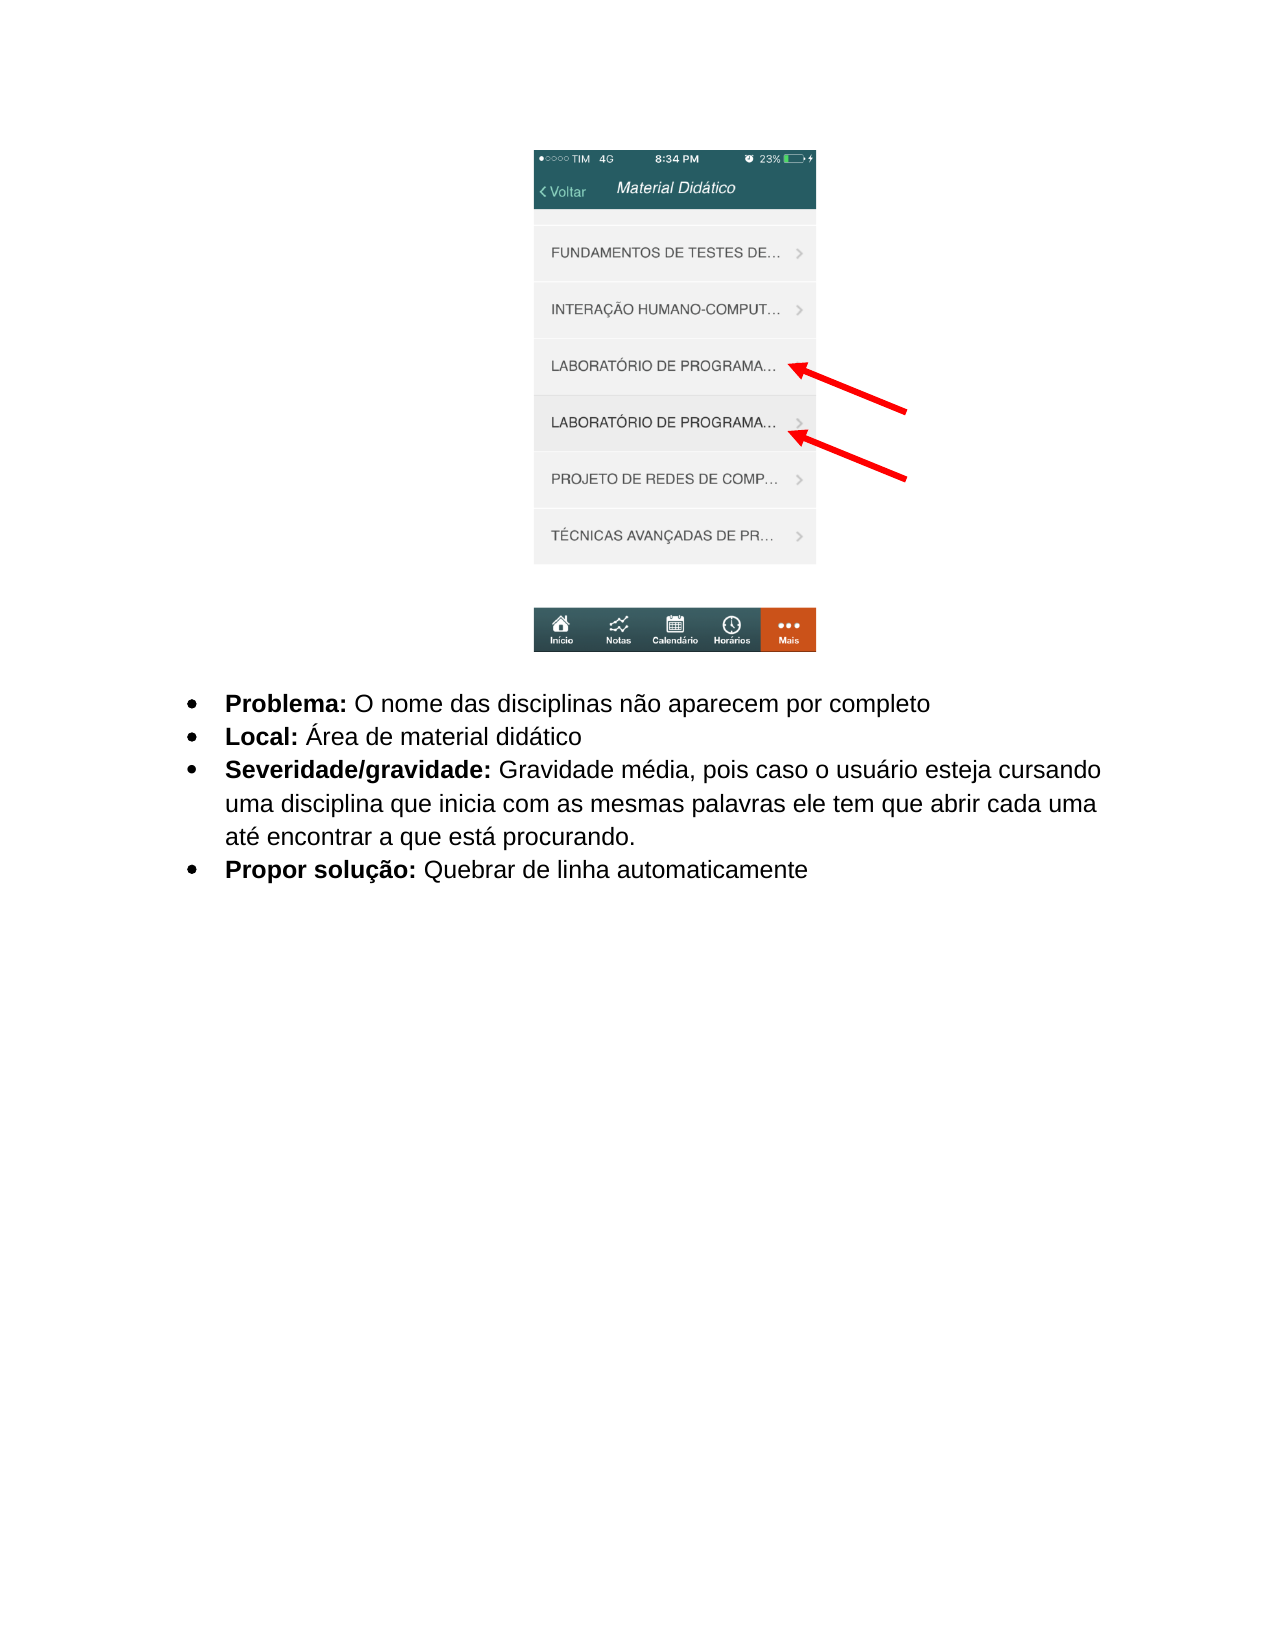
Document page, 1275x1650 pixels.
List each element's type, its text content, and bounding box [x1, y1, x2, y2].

list Local: Área de material didático [187, 722, 1125, 751]
list Propor solução: Quebrar de linha automaticamente [187, 854, 1125, 883]
list Severidade/gravidade: Gravidade média, pois caso o usuário esteja cursando uma disciplina que inicia com as mesmas palavras ele tem que abrir cada uma até encontrar a que está procurando. [187, 755, 1125, 850]
list Problema: O nome das disciplinas não aparecem por completo [187, 689, 1125, 718]
picture [533, 150, 817, 652]
